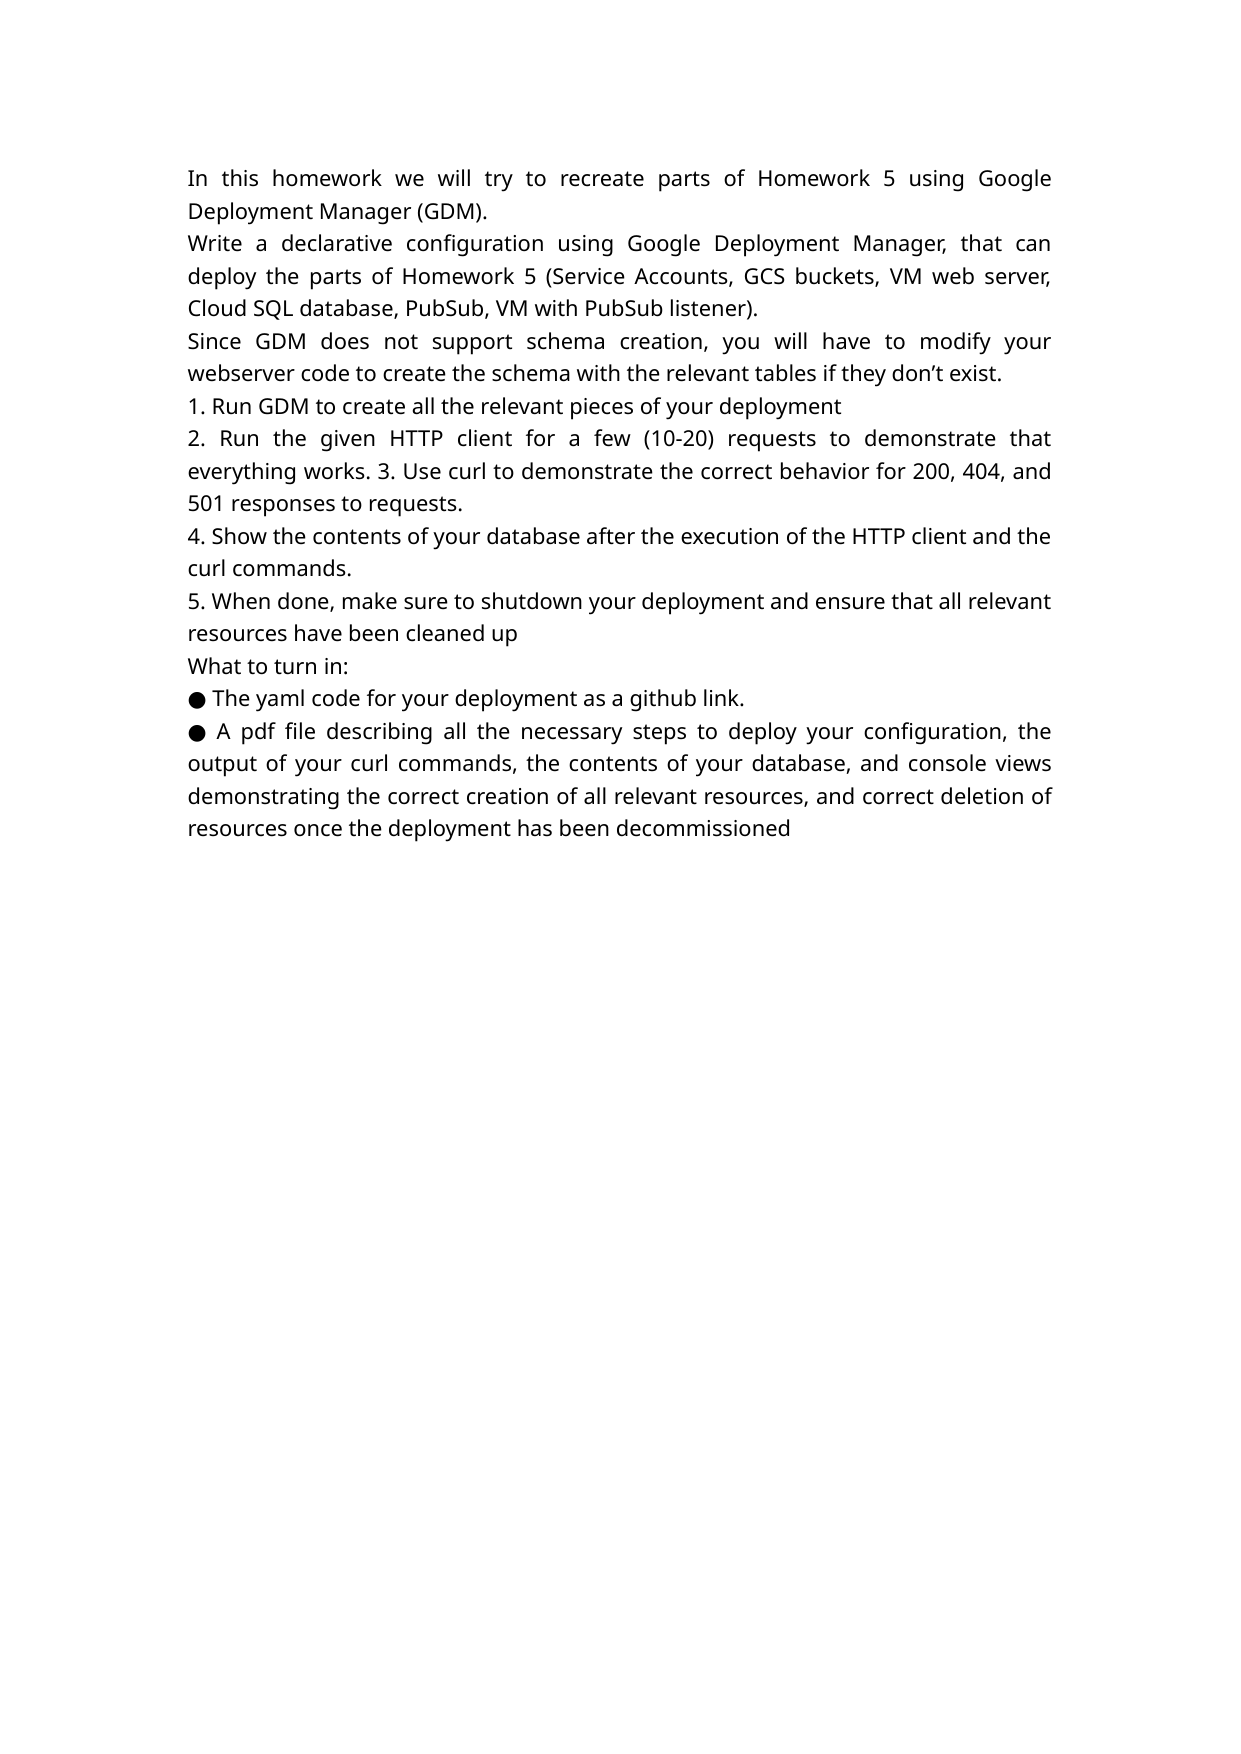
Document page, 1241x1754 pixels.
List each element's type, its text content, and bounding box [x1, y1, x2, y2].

text 4. Show the contents of your database after the execution of the HTTP client and the curl commands. [187, 519, 1053, 584]
text 1. Run GDM to create all the relevant pieces of your deployment [187, 389, 1053, 422]
text Write a declarative configuration using Google Deployment Manager, that can deploy the parts of Homework 5 (Service Accounts, GCS buckets, VM web server, Cloud SQL database, PubSub, VM with PubSub listener). [187, 227, 1053, 324]
text 5. When done, make sure to shutdown your deployment and ensure that all relevant resources have been cleaned up [187, 584, 1053, 649]
text ● A pdf file describing all the necessary steps to deploy your configuration, the output of your curl commands, the contents of your database, and console views demonstrating the correct creation of all relevant resources, and correct deletion of resources once the deployment has been decommissioned [187, 714, 1053, 844]
text Since GDM does not support schema creation, you will have to modify your webserver code to create the schema with the relevant tables if they don’t exist. [187, 324, 1053, 389]
text ● The yaml code for your deployment as a github link. [187, 682, 1053, 714]
text In this homework we will try to recreate parts of Homework 5 using Google Deployment Manager (GDM). [187, 162, 1053, 227]
text What to turn in: [187, 649, 1053, 682]
text 2. Run the given HTTP client for a few (10-20) requests to demonstrate that everything works. 3. Use curl to demonstrate the correct behavior for 200, 404, and 501 responses to requests. [187, 422, 1053, 519]
